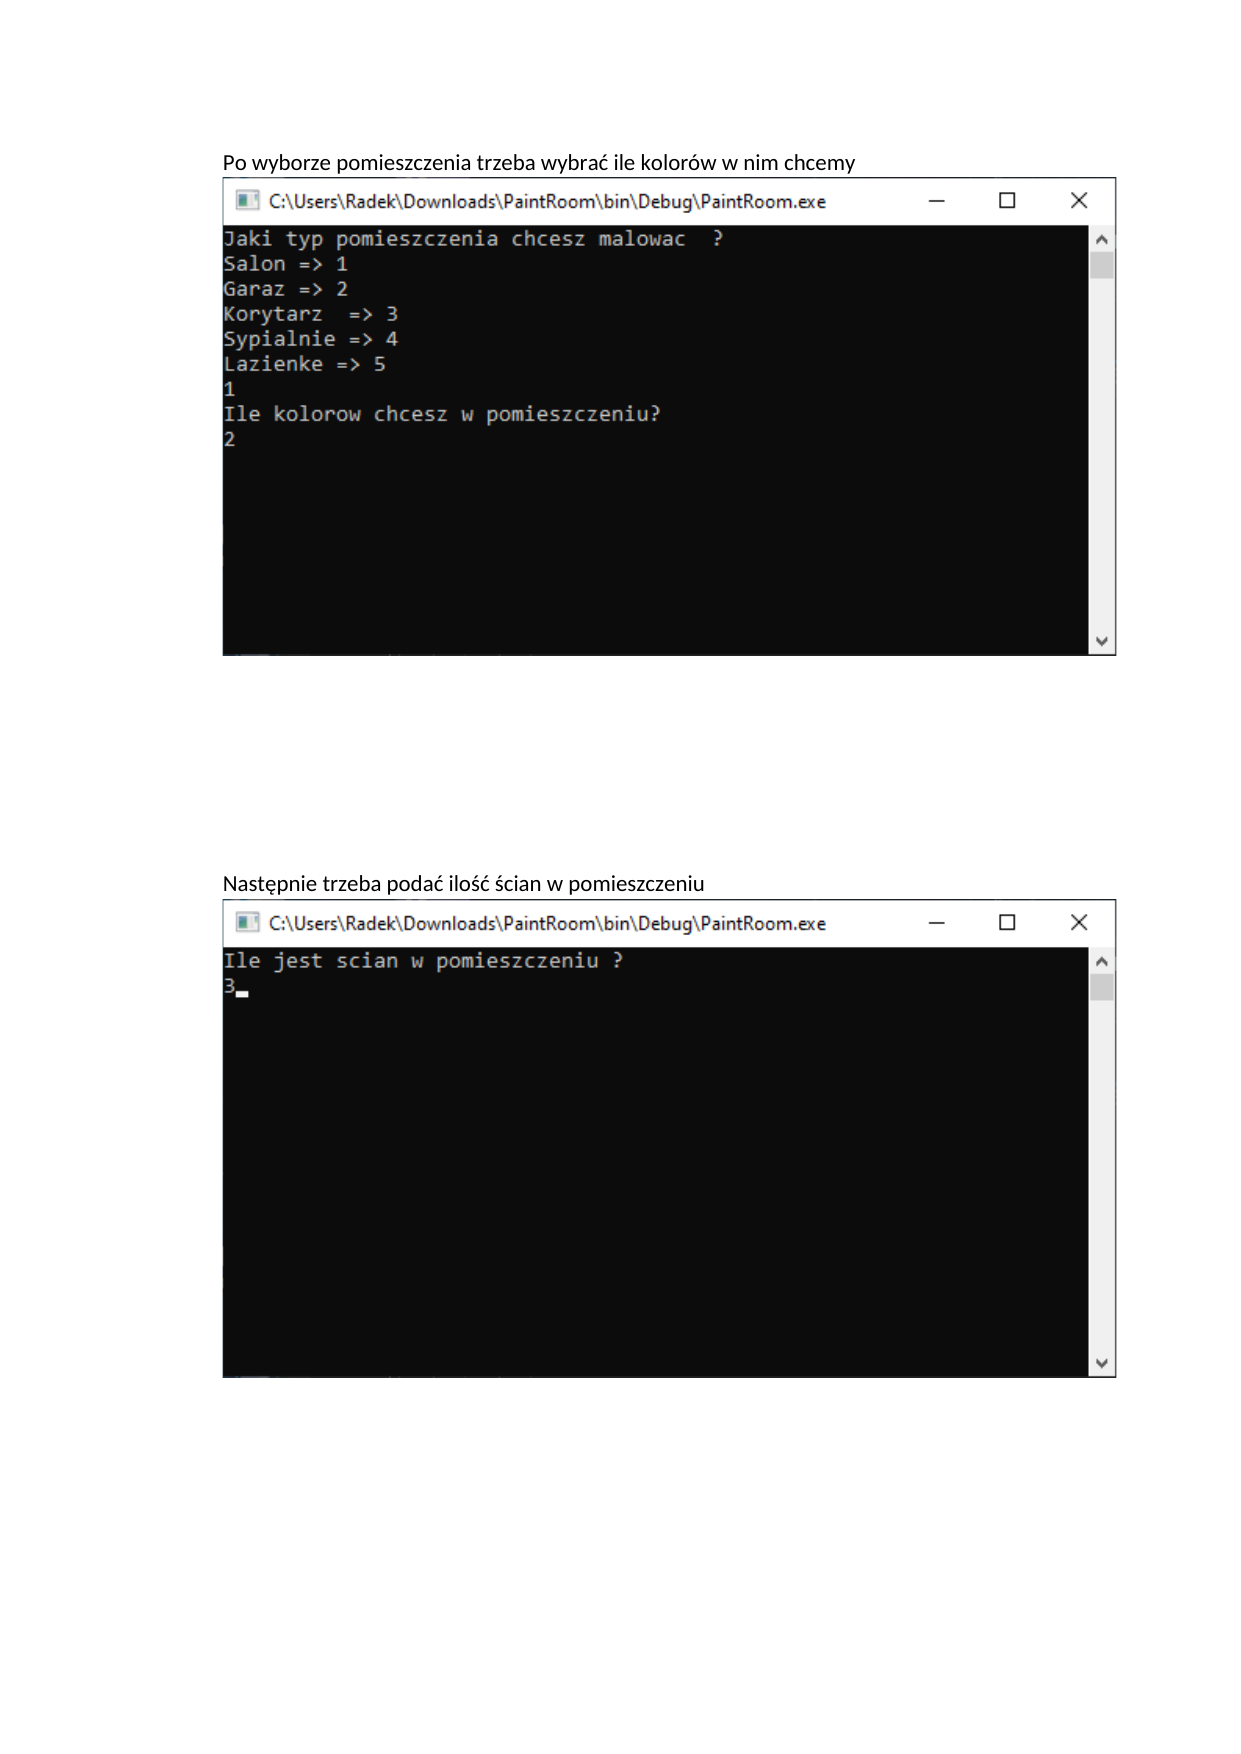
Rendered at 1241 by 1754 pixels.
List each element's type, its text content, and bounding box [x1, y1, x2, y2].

picture [222, 177, 1117, 656]
list Po wyborze pomieszczenia trzeba wybrać ile kolorów w nim chcemy [223, 148, 1093, 176]
picture [222, 899, 1117, 1378]
list Następnie trzeba podać ilość ścian w pomieszczeniu [223, 869, 1093, 898]
